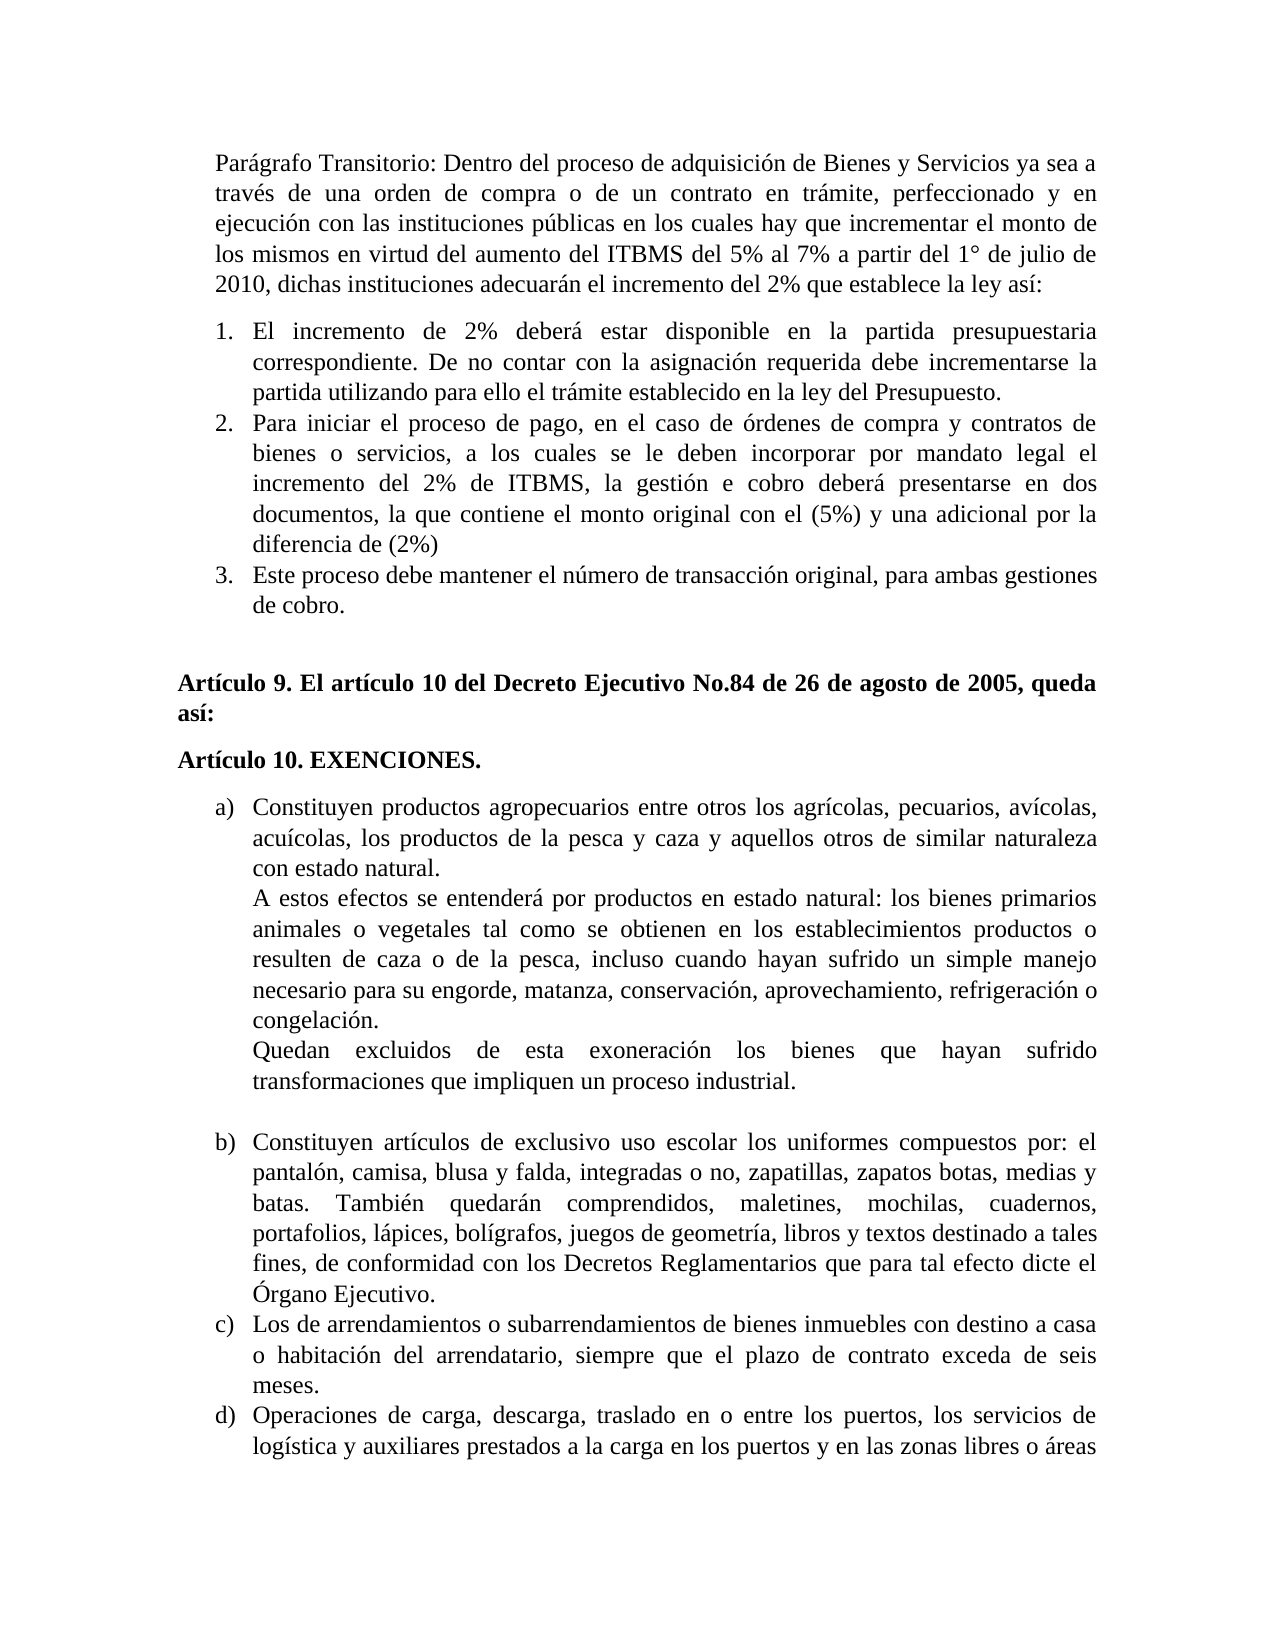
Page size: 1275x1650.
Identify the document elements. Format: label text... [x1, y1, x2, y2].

text Artículo 9. El artículo 10 del Decreto Ejecutivo No.84 de 26 de agosto de 2005, queda así: [177, 668, 1098, 727]
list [215, 1401, 1098, 1460]
text Artículo 10. EXENCIONES. [177, 745, 1098, 774]
list Para iniciar el proceso de pago, en el caso de órdenes de compra y contratos de bienes o servicios, a los cuales se le deben incorporar por mandato legal el incremento del 2% de ITBMS, la gestión e cobro deberá presentarse en dos documentos, la que contiene el monto original con el (5%) y una adicional por la diferencia de (2%) [215, 408, 1098, 558]
list Este proceso debe mantener el número de transacción original, para ambas gestiones de cobro. [215, 560, 1098, 619]
list Constituyen productos agropecuarios entre otros los agrícolas, pecuarios, avícolas, acuícolas, los productos de la pesca y caza y aquellos otros de similar naturaleza con estado natural. [215, 792, 1098, 882]
list Constituyen artículos de exclusivo uso escolar los uniformes compuestos por: el pantalón, camisa, blusa y falda, integradas o no, zapatillas, zapatos botas, medias y batas. También quedarán comprendidos, maletines, mochilas, cuadernos, portafolios, lápices, bolígrafos, juegos de geometría, libros y textos destinado a tales fines, de conformidad con los Decretos Reglamentarios que para tal efecto dicte el Órgano Ejecutivo. [215, 1127, 1098, 1308]
text Parágrafo Transitorio: Dentro del proceso de adquisición de Bienes y Servicios ya sea a través de una orden de compra o de un contrato en trámite, perfeccionado y en ejecución con las instituciones públicas en los cuales hay que incrementar el monto de los mismos en virtud del aumento del ITBMS del 5% al 7% a partir del 1° de julio de 2010, dichas instituciones adecuarán el incremento del 2% que establece la ley así: [215, 148, 1098, 298]
list A estos efectos se entenderá por productos en estado natural: los bienes primarios animales o vegetales tal como se obtienen en los establecimientos productos o resulten de caza o de la pesca, incluso cuando hayan sufrido un simple manejo necesario para su engorde, matanza, conservación, aprovechamiento, refrigeración o congelación. [252, 883, 1098, 1034]
list Los de arrendamientos o subarrendamientos de bienes inmuebles con destino a casa o habitación del arrendatario, siempre que el plazo de contrato exceda de seis meses. [215, 1309, 1098, 1399]
list Quedan excluidos de esta exoneración los bienes que hayan sufrido transformaciones que impliquen un proceso industrial. [252, 1036, 1098, 1095]
list El incremento de 2% deberá estar disponible en la partida presupuestaria correspondiente. De no contar con la asignación requerida debe incrementarse la partida utilizando para ello el trámite establecido en la ley del Presupuesto. [215, 316, 1098, 406]
